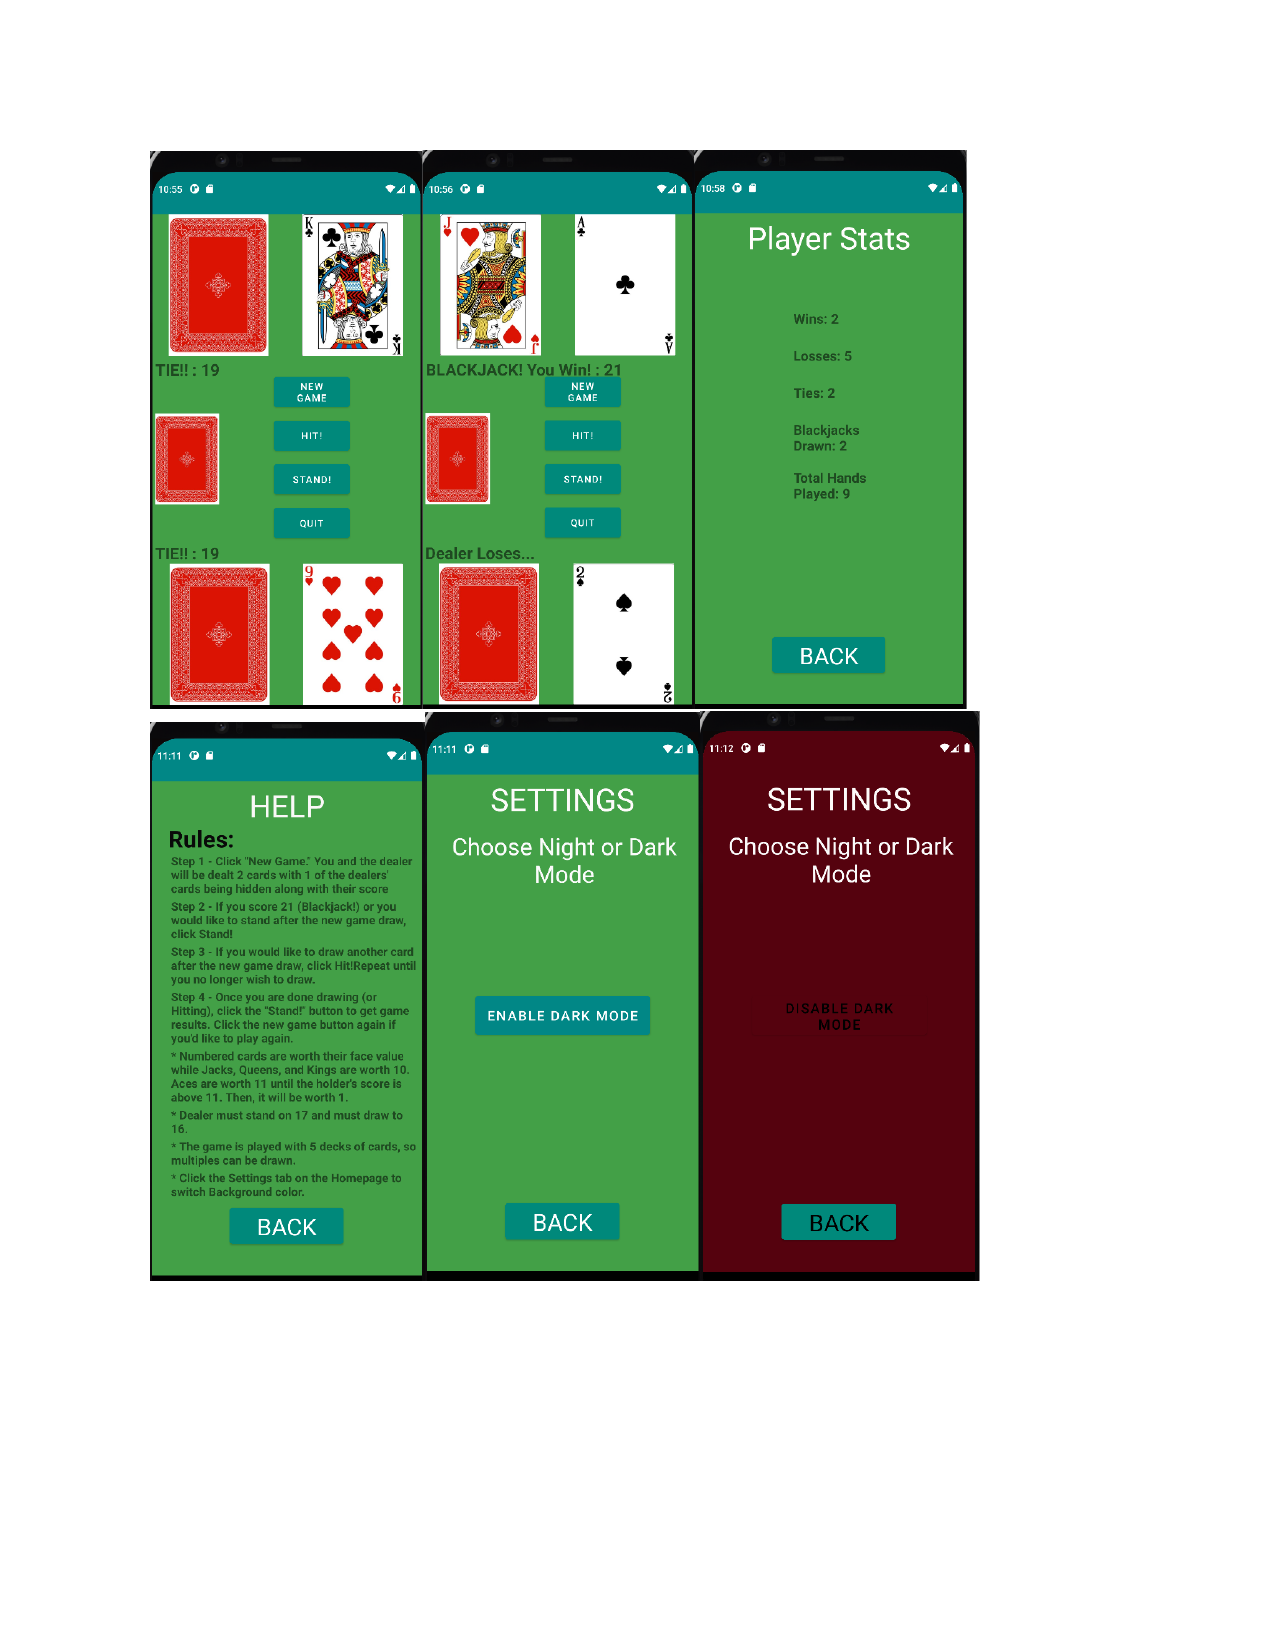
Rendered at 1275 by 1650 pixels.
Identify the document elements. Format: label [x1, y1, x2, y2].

picture [150, 711, 980, 1281]
picture [150, 150, 967, 709]
